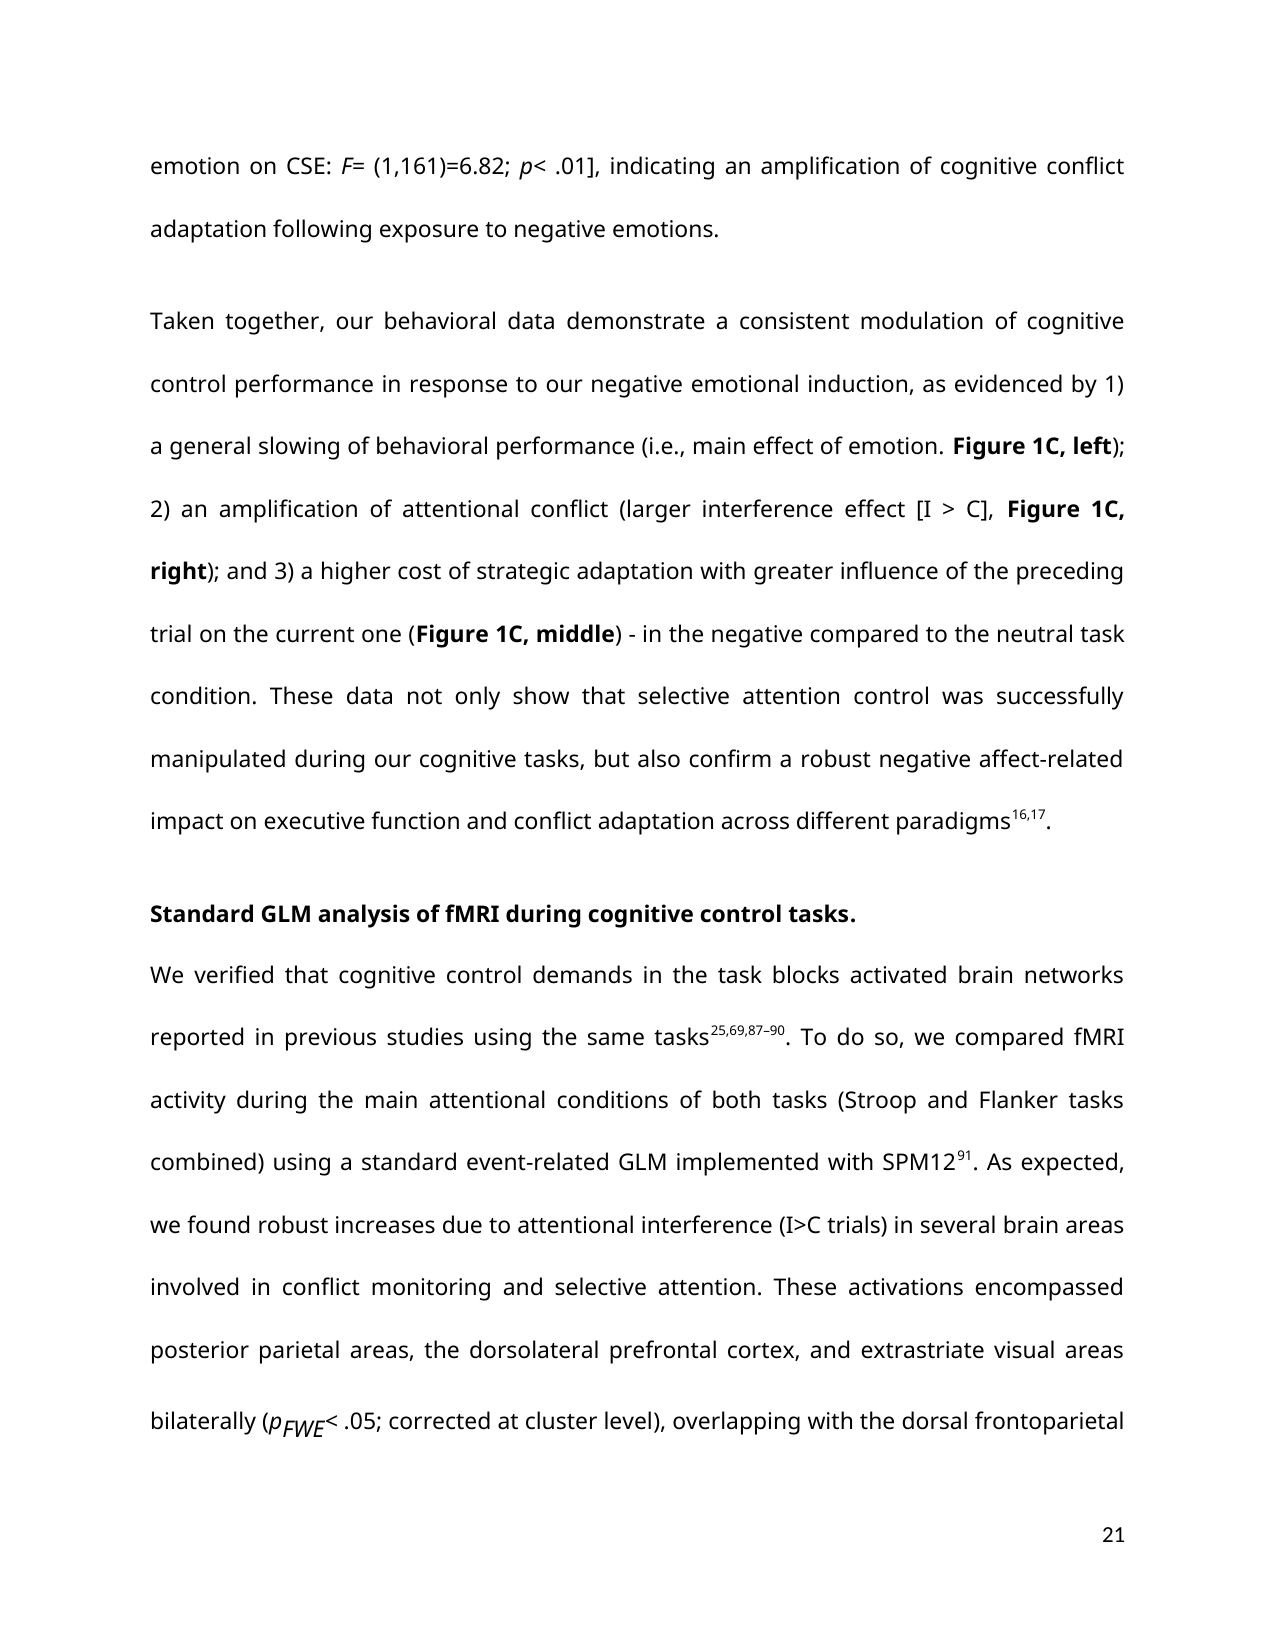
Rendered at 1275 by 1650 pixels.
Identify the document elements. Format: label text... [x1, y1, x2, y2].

text Standard GLM analysis of fMRI during cognitive control tasks. [150, 897, 1125, 929]
text Taken together, our behavioral data demonstrate a consistent modulation of cognitive control performance in response to our negative emotional induction, as evidenced by 1) a general slowing of behavioral performance (i.e., main effect of emotion. Figure 1C, left); 2) an amplification of attentional conflict (larger interference effect [I > C], Figure 1C, right); and 3) a higher cost of strategic adaptation with greater influence of the preceding trial on the current one (Figure 1C, middle) - in the negative compared to the neutral task condition. These data not only show that selective attention control was successfully manipulated during our cognitive tasks, but also confirm a robust negative affect-related impact on executive function and conflict adaptation across different paradigms16,17. [150, 305, 1125, 836]
